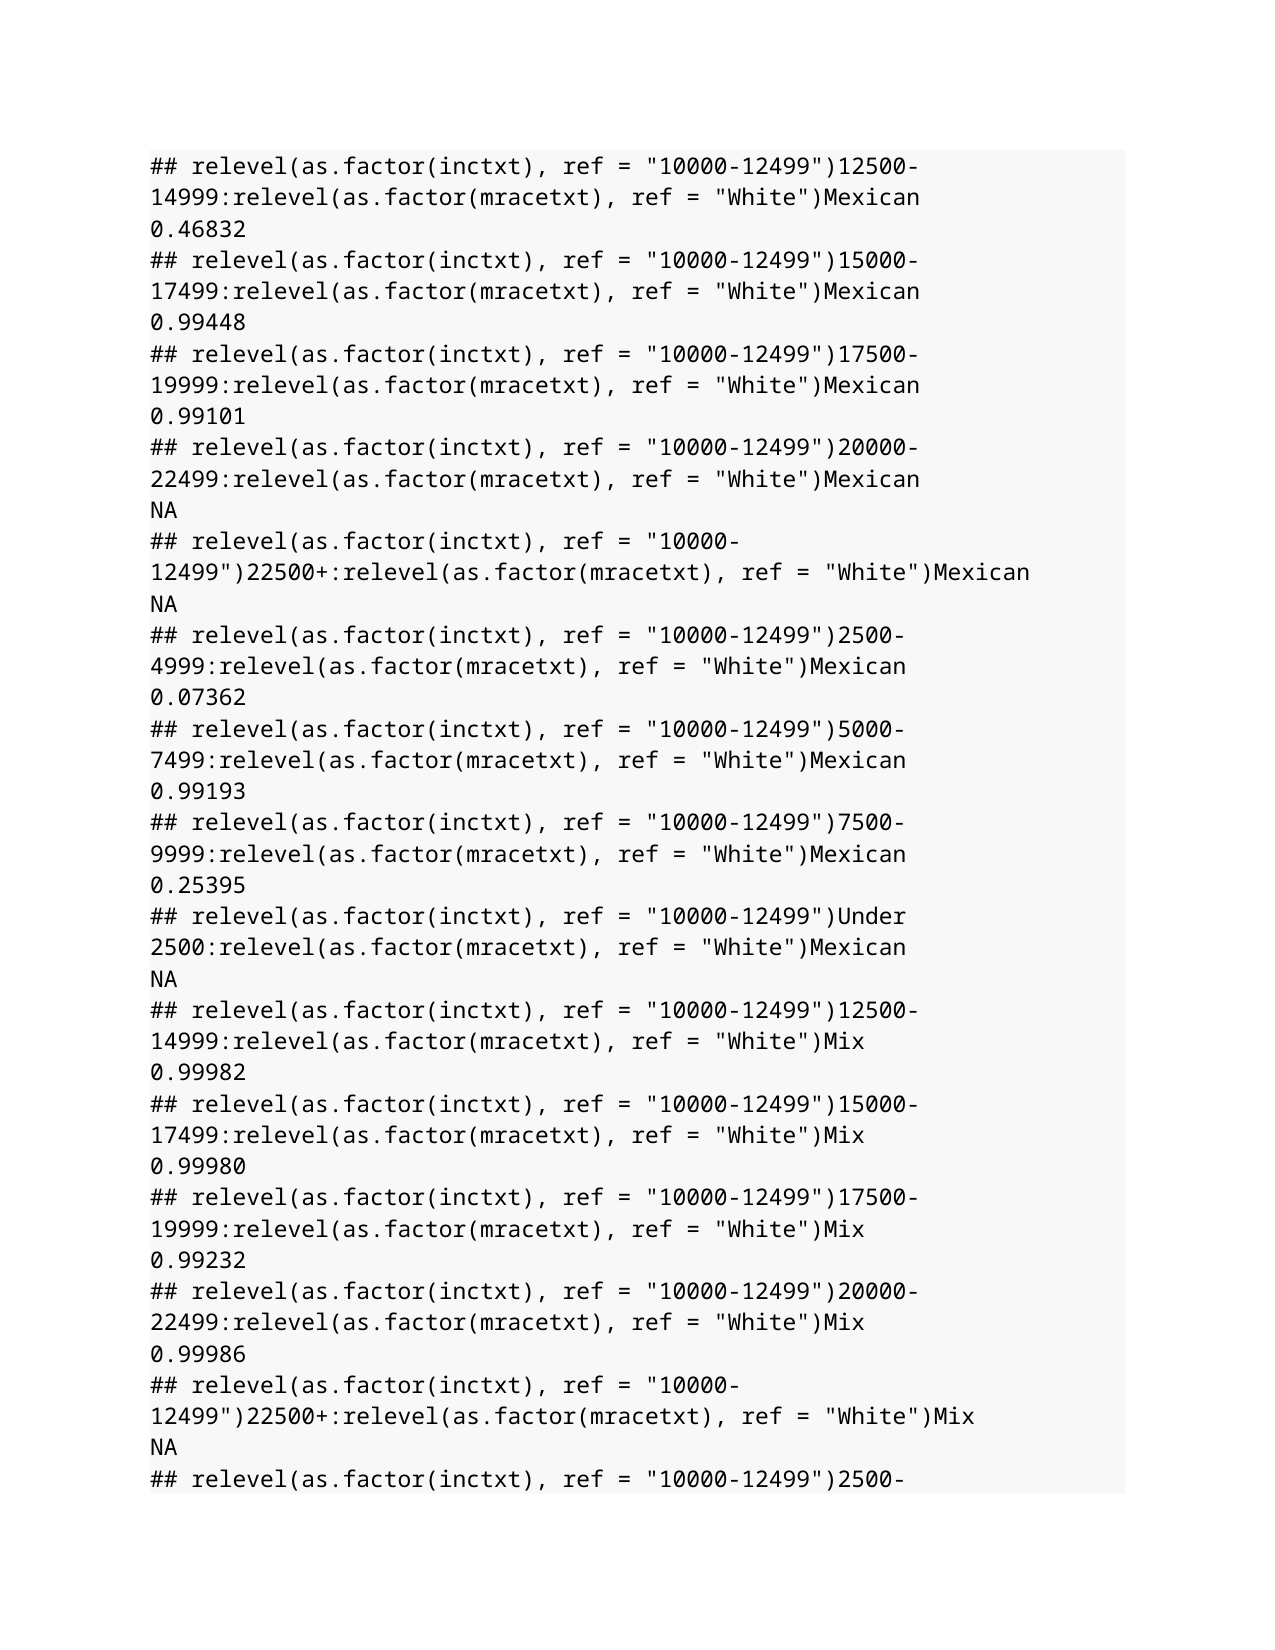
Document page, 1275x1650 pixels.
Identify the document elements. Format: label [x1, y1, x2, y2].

text [150, 150, 1125, 1494]
